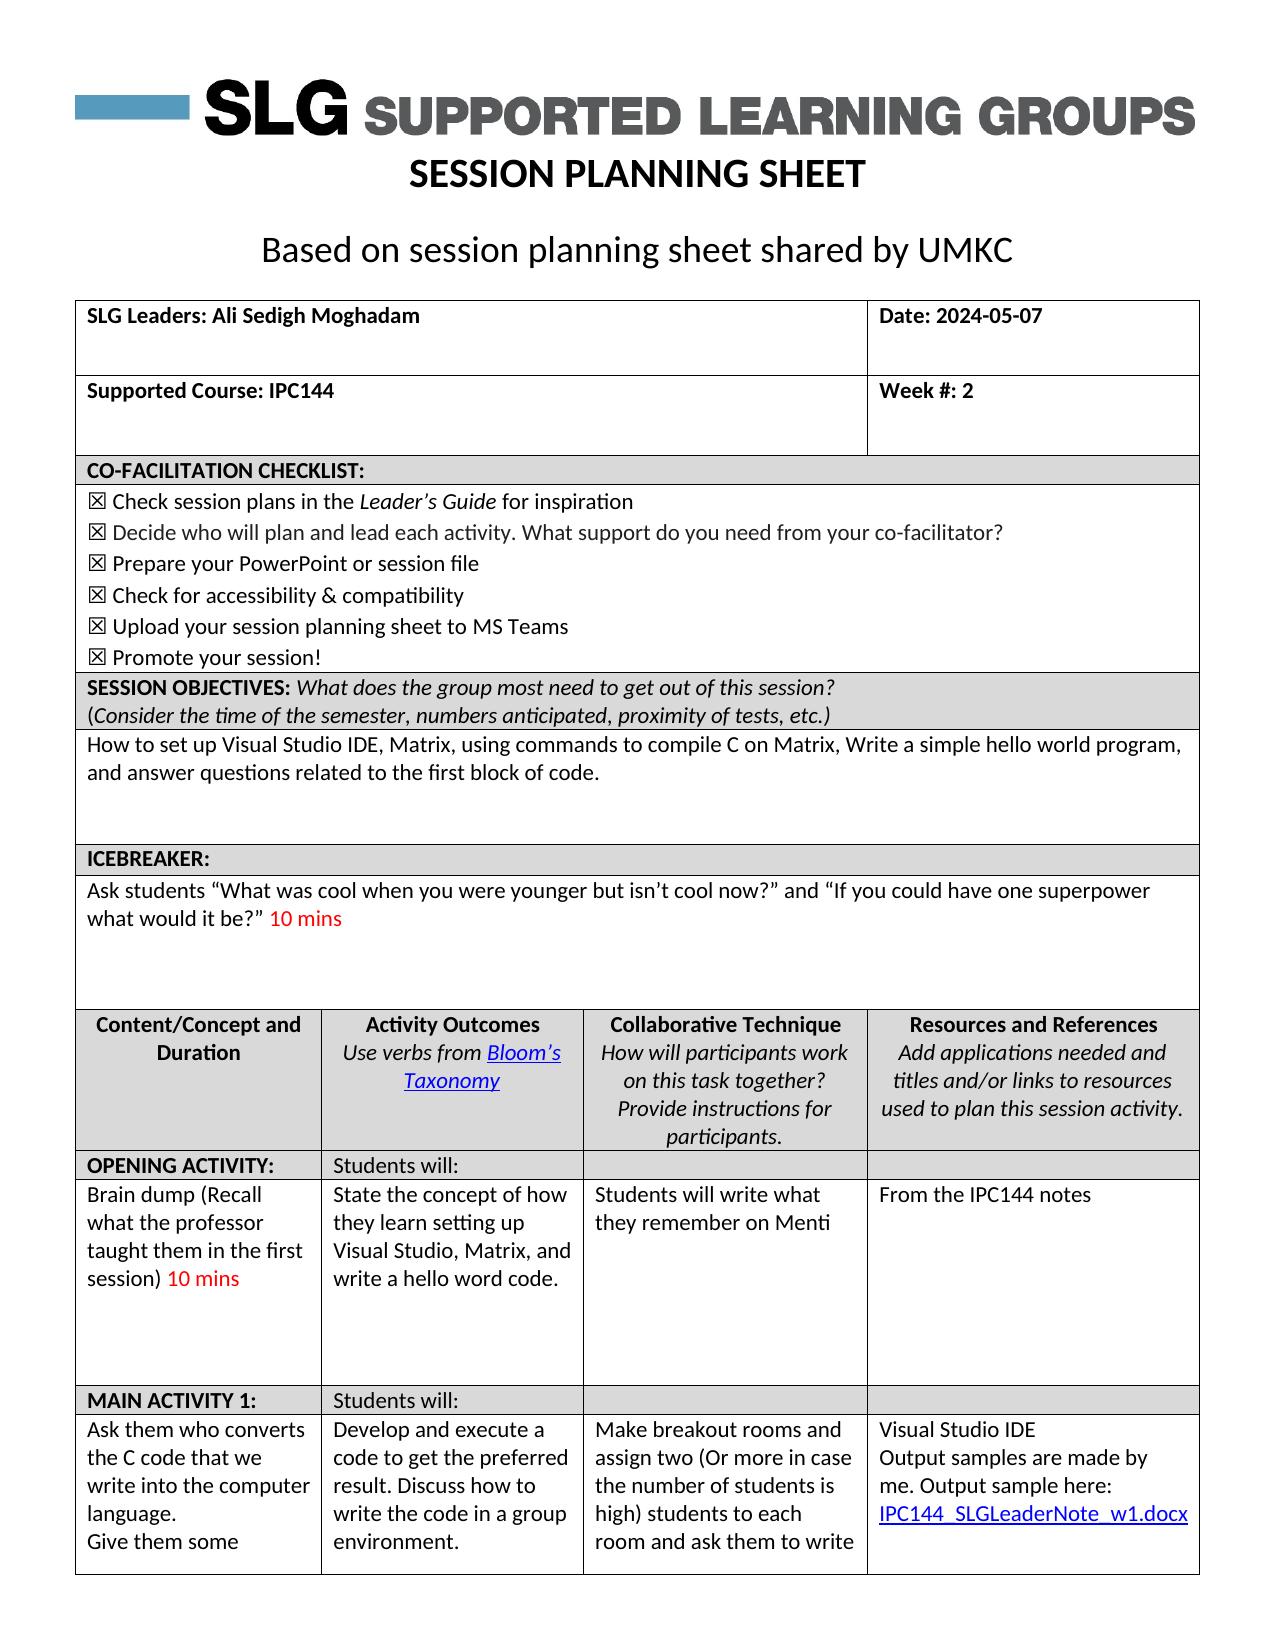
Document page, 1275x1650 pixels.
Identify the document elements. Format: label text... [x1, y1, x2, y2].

table_cell [868, 1151, 1199, 1179]
table_cell Ask students “What was cool when you were younger but isn’t cool now?” and “If you could have one superpower what would it be?” 10 mins [76, 876, 1199, 1009]
table_cell [868, 1386, 1199, 1414]
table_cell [868, 1415, 1199, 1574]
table_cell Activity Outcomes Use verbs from Bloom’s Taxonomy [322, 1010, 583, 1150]
table_cell Brain dump (Recall what the professor taught them in the first session) 10 mins [76, 1180, 321, 1385]
table_cell Supported Course: IPC144 [76, 376, 867, 455]
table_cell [76, 1415, 321, 1574]
table_header Date: 2024-05-07 [868, 301, 1199, 375]
table_cell OPENING ACTIVITY: [76, 1151, 321, 1179]
table_cell ICEBREAKER: [76, 845, 1199, 875]
table_cell [584, 1151, 867, 1179]
text Based on session planning sheet shared by UMKC [75, 226, 1200, 272]
table_cell State the concept of how they learn setting up Visual Studio, Matrix, and write a hello word code. [322, 1180, 583, 1385]
table_cell Week #: 2 [868, 376, 1199, 455]
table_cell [584, 1415, 867, 1574]
table_cell Content/Concept and Duration [76, 1010, 321, 1150]
table_cell From the IPC144 notes [868, 1180, 1199, 1385]
text SESSION PLANNING SHEET [75, 140, 1200, 198]
picture [75, 75, 1200, 140]
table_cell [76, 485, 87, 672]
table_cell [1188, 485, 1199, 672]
table_cell MAIN ACTIVITY 1: [76, 1386, 321, 1414]
table_cell CO-FACILITATION CHECKLIST: [76, 456, 1199, 484]
table_cell Students will write what they remember on Menti [584, 1180, 867, 1385]
table_cell Students will: [322, 1386, 583, 1414]
table_cell [584, 1386, 867, 1414]
table_cell Students will: [322, 1151, 583, 1179]
table_cell Resources and References Add applications needed and titles and/or links to resources used to plan this session activity. [868, 1010, 1199, 1150]
table_header SLG Leaders: Ali Sedigh Moghadam [76, 301, 867, 375]
table_cell SESSION OBJECTIVES: What does the group most need to get out of this session? (Consider the time of the semester, numbers anticipated, proximity of tests, etc.) [76, 673, 1199, 729]
table_cell How to set up Visual Studio IDE, Matrix, using commands to compile C on Matrix, Write a simple hello world program, and answer questions related to the first block of code. [76, 730, 1199, 843]
table_cell Collaborative Technique How will participants work on this task together? Provide instructions for participants. [584, 1010, 867, 1150]
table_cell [322, 1415, 583, 1574]
